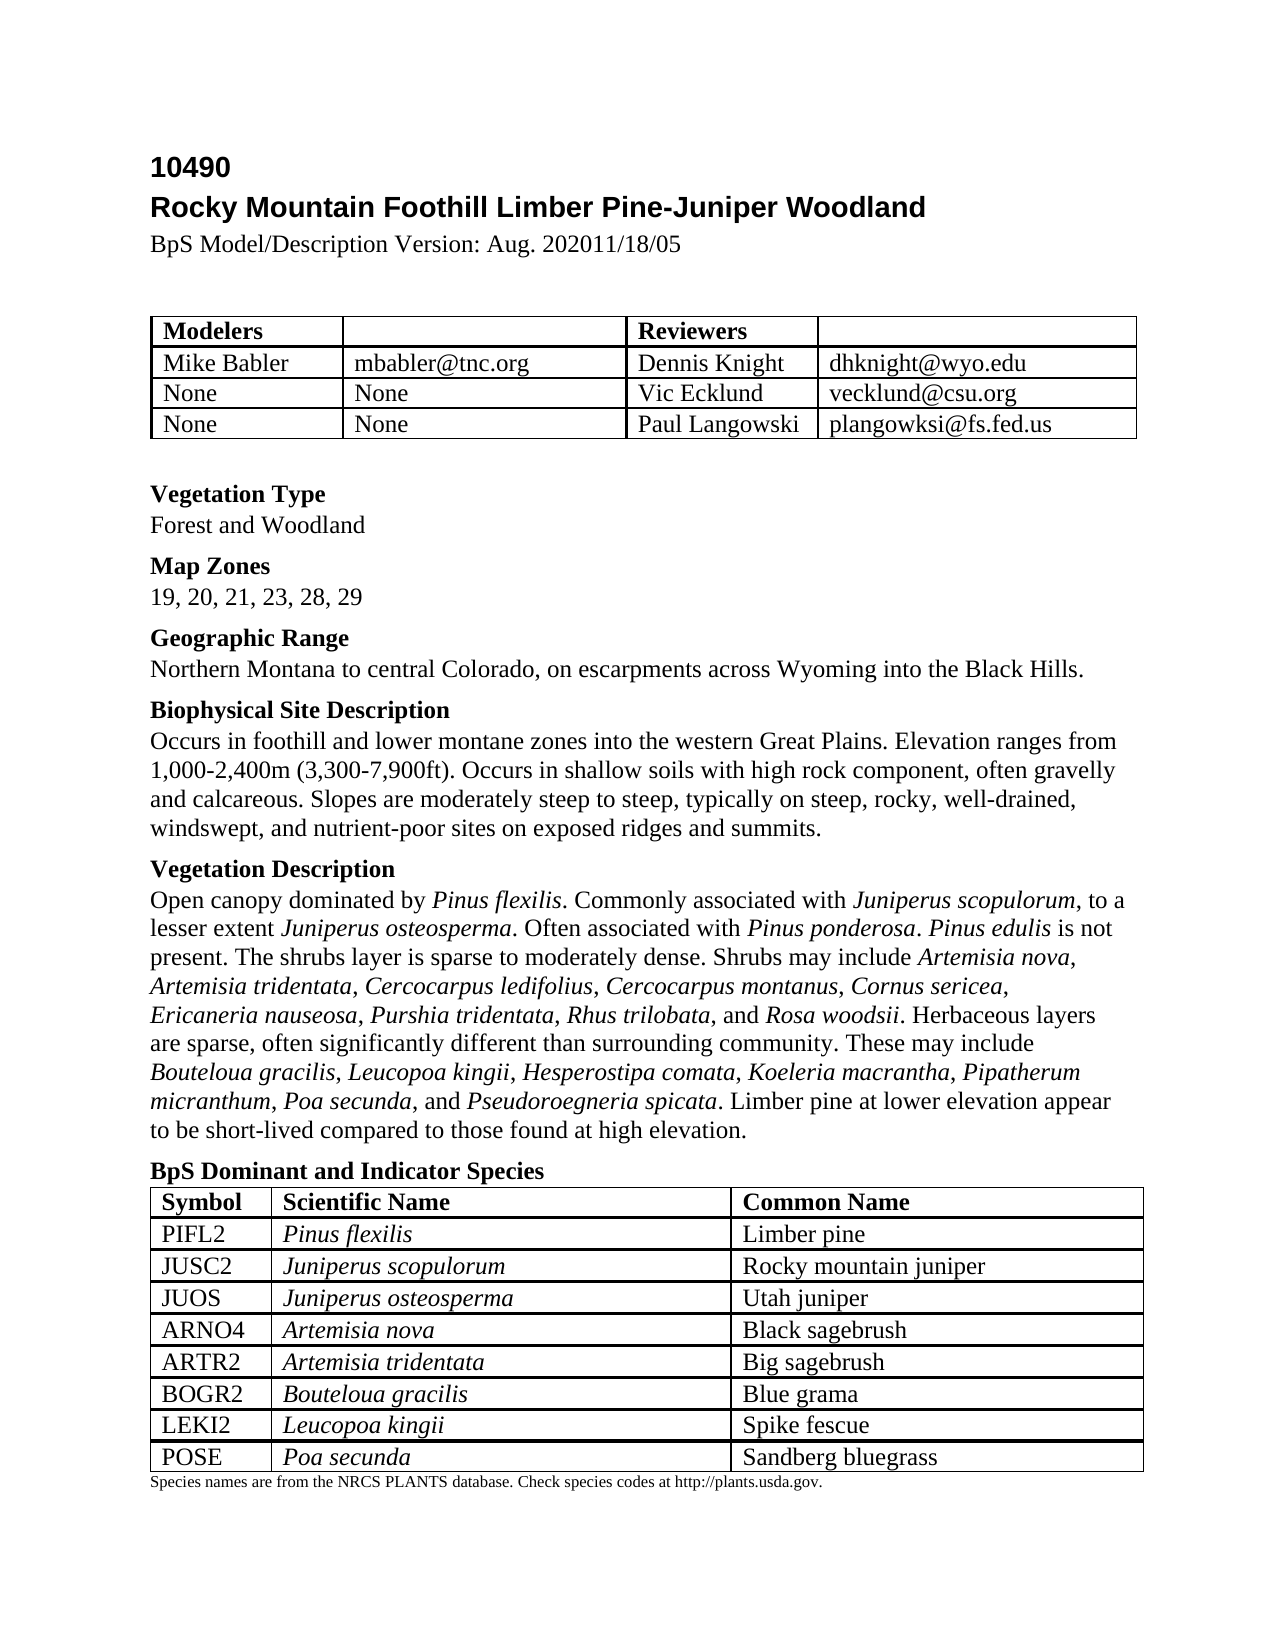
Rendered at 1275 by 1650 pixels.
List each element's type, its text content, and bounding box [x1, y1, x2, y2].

table_cell Juniperus scopulorum [272, 1251, 730, 1280]
table_cell ARNO4 [151, 1315, 271, 1344]
table_header Modelers [153, 317, 342, 345]
table_cell None [153, 409, 342, 438]
table_cell JUOS [151, 1283, 271, 1312]
title Rocky Mountain Foothill Limber Pine-Juniper Woodland [150, 190, 1125, 223]
table_cell vecklund@csu.org [819, 379, 1136, 407]
table_cell Limber pine [732, 1219, 1143, 1248]
table_cell ARTR2 [151, 1347, 271, 1376]
table_cell Dennis Knight [628, 348, 817, 377]
table_cell JUSC2 [151, 1251, 271, 1280]
table_cell Rocky mountain juniper [732, 1251, 1143, 1280]
table_header [819, 317, 1136, 345]
table_header [344, 317, 625, 345]
text Northern Montana to central Colorado, on escarpments across Wyoming into the Black Hills. [150, 654, 1125, 683]
table_cell POSE [151, 1443, 271, 1471]
text Vegetation Description [150, 854, 1125, 883]
text BpS Dominant and Indicator Species [150, 1156, 1125, 1185]
table_cell None [344, 379, 625, 407]
table_cell Poa secunda [272, 1443, 730, 1471]
table_cell None [153, 379, 342, 407]
table_cell Vic Ecklund [628, 379, 817, 407]
table_header Symbol [151, 1188, 271, 1216]
table_header Common Name [732, 1188, 1143, 1216]
table_cell Utah juniper [732, 1283, 1143, 1312]
table_cell Black sagebrush [732, 1315, 1143, 1344]
text Species names are from the NRCS PLANTS database. Check species codes at http://plants.usda.gov. [150, 1472, 1125, 1491]
table_cell Artemisia nova [272, 1315, 730, 1344]
text Occurs in foothill and lower montane zones into the western Great Plains. Elevation ranges from 1,000-2,400m (3,300-7,900ft). Occurs in shallow soils with high rock component, often gravelly and calcareous. Slopes are moderately steep to steep, typically on steep, rocky, well-drained, windswept, and nutrient-poor sites on exposed ridges and summits. [150, 726, 1125, 841]
table_cell Big sagebrush [732, 1347, 1143, 1376]
text BpS Model/Description Version: Aug. 202011/18/05 [150, 229, 1125, 287]
table_cell Artemisia tridentata [272, 1347, 730, 1376]
title 10490 [150, 150, 1125, 183]
table_cell Leucopoa kingii [272, 1411, 730, 1439]
table_cell PIFL2 [151, 1219, 271, 1248]
table_cell LEKI2 [151, 1411, 271, 1439]
table_cell Spike fescue [732, 1411, 1143, 1439]
text Geographic Range [150, 623, 1125, 652]
text Forest and Woodland [150, 510, 1125, 539]
text 19, 20, 21, 23, 28, 29 [150, 582, 1125, 611]
table_cell Sandberg bluegrass [732, 1443, 1143, 1471]
table_header Reviewers [628, 317, 817, 345]
table_cell None [344, 409, 625, 438]
text Map Zones [150, 551, 1125, 580]
table_cell plangowksi@fs.fed.us [819, 409, 1136, 438]
table_cell Juniperus osteosperma [272, 1283, 730, 1312]
table_cell Bouteloua gracilis [272, 1379, 730, 1407]
table_cell mbabler@tnc.org [344, 348, 625, 377]
table_cell Pinus flexilis [272, 1219, 730, 1248]
table_header Scientific Name [272, 1188, 730, 1216]
text Biophysical Site Description [150, 696, 1125, 724]
text Vegetation Type [150, 479, 1125, 508]
table_cell Blue grama [732, 1379, 1143, 1407]
table_cell dhknight@wyo.edu [819, 348, 1136, 377]
table_cell Mike Babler [153, 348, 342, 377]
table_cell BOGR2 [151, 1379, 271, 1407]
table_cell Paul Langowski [628, 409, 817, 438]
text Open canopy dominated by Pinus flexilis. Commonly associated with Juniperus scopulorum, to a lesser extent Juniperus osteosperma. Often associated with Pinus ponderosa. Pinus edulis is not present. The shrubs layer is sparse to moderately dense. Shrubs may include Artemisia nova, Artemisia tridentata, Cercocarpus ledifolius, Cercocarpus montanus, Cornus sericea, Ericaneria nauseosa, Purshia tridentata, Rhus trilobata, and Rosa woodsii. Herbaceous layers are sparse, often significantly different than surrounding community. These may include Bouteloua gracilis, Leucopoa kingii, Hesperostipa comata, Koeleria macrantha, Pipatherum micranthum, Poa secunda, and Pseudoroegneria spicata. Limber pine at lower elevation appear to be short-lived compared to those found at high elevation. [150, 885, 1125, 1143]
